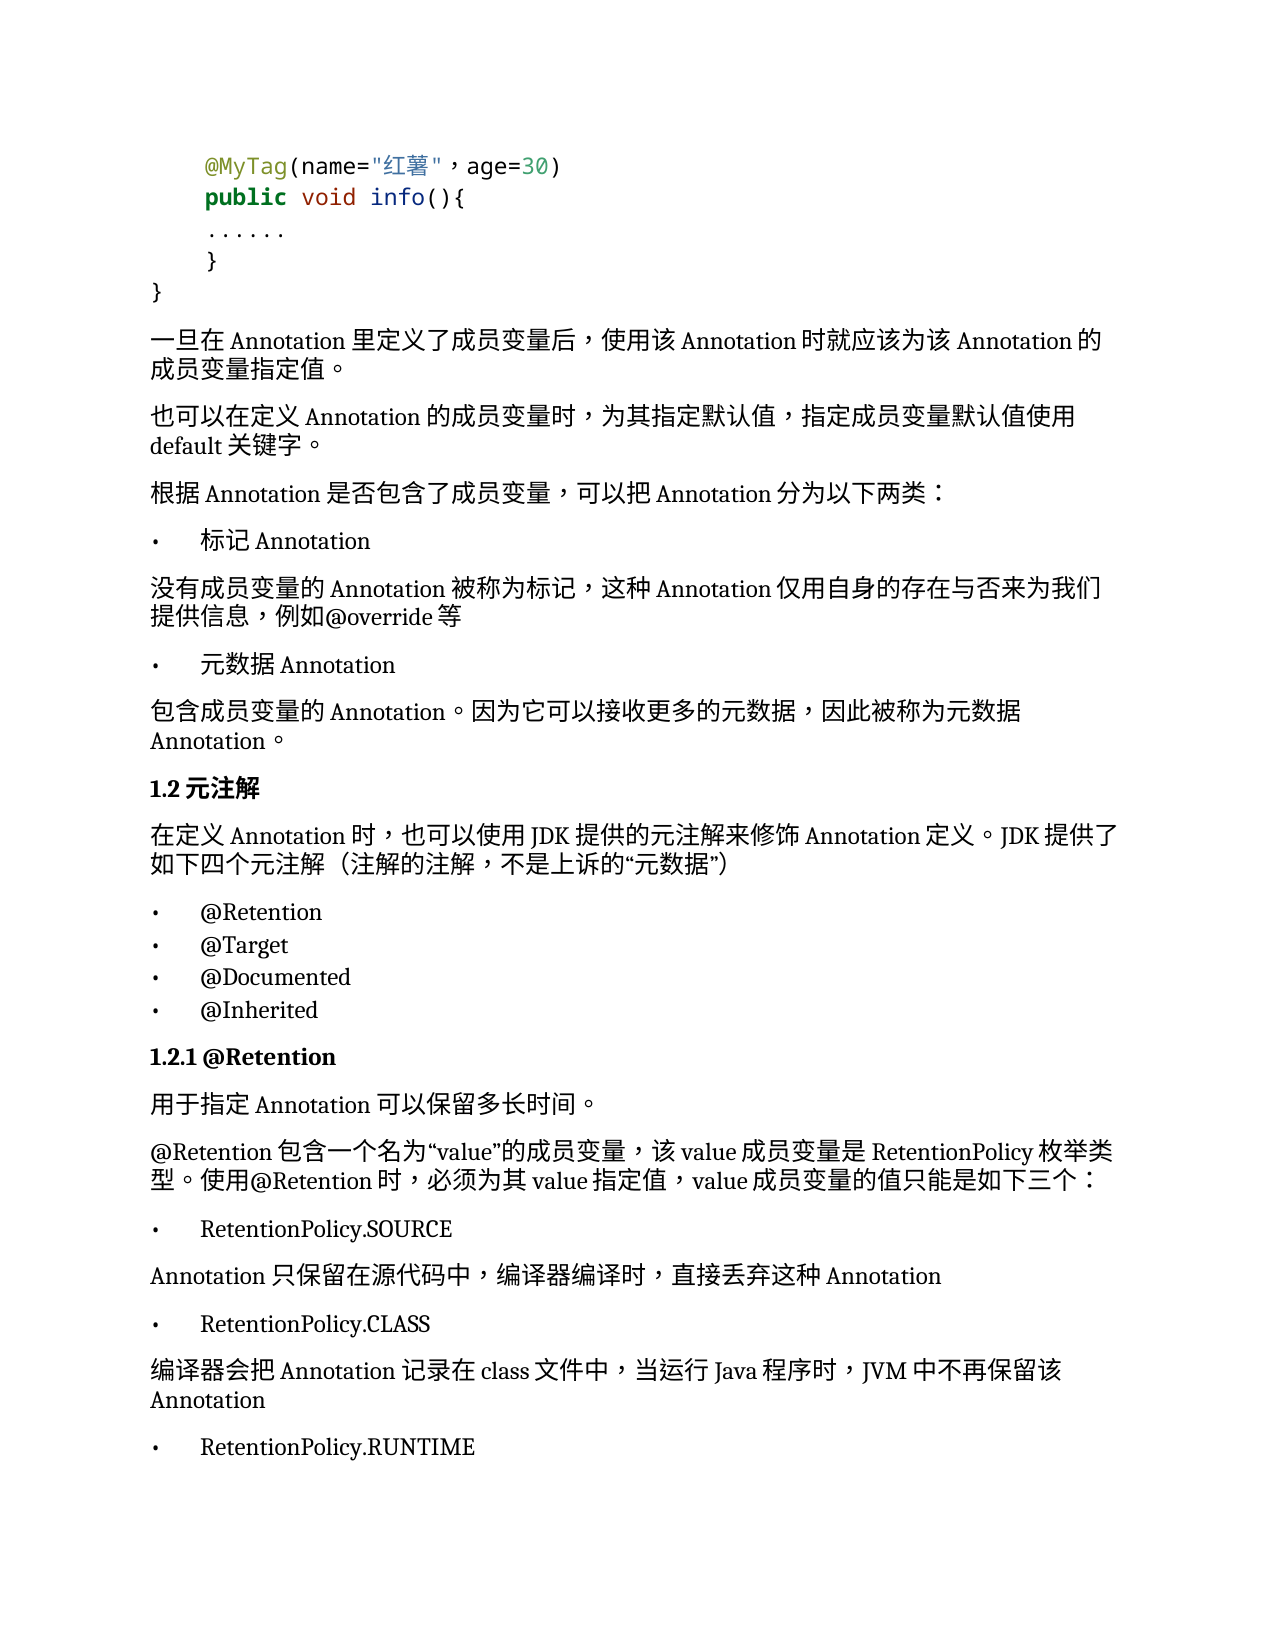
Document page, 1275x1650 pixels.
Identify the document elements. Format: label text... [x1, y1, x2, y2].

list @Inherited [150, 996, 1125, 1024]
list RetentionPolicy.RUNTIME [150, 1433, 1125, 1462]
text 用于指定Annotation可以保留多长时间。 [150, 1091, 1125, 1119]
text 一旦在Annotation里定义了成员变量后，使用该Annotation时就应该为该Annotation的成员变量指定值。 [150, 327, 1125, 384]
list RetentionPolicy.SOURCE [150, 1214, 1125, 1243]
text 编译器会把Annotation记录在class文件中，当运行Java程序时，JVM中不再保留该Annotation [150, 1357, 1125, 1414]
text 没有成员变量的Annotation被称为标记，这种Annotation仅用自身的存在与否来为我们提供信息，例如@override等 [150, 574, 1125, 632]
list @Documented [150, 963, 1125, 992]
list @Target [150, 931, 1125, 959]
text @Retention包含一个名为“value”的成员变量，该value成员变量是RetentionPolicy枚举类型。使用@Retention时，必须为其value指定值，value成员变量的值只能是如下三个： [150, 1138, 1125, 1196]
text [150, 150, 1125, 306]
text 在定义Annotation时，也可以使用JDK提供的元注解来修饰Annotation定义。JDK提供了如下四个元注解（注解的注解，不是上诉的“元数据”） [150, 822, 1125, 879]
list RetentionPolicy.CLASS [150, 1309, 1125, 1338]
text 1.2.1 @Retention [150, 1043, 1125, 1072]
text 1.2 元注解 [150, 774, 1125, 803]
text Annotation只保留在源代码中，编译器编译时，直接丢弃这种Annotation [150, 1262, 1125, 1291]
text 包含成员变量的Annotation。因为它可以接收更多的元数据，因此被称为元数据Annotation。 [150, 698, 1125, 756]
text 也可以在定义Annotation的成员变量时，为其指定默认值，指定成员变量默认值使用default关键字。 [150, 403, 1125, 461]
list 元数据Annotation [150, 651, 1125, 679]
text 根据Annotation是否包含了成员变量，可以把Annotation分为以下两类： [150, 479, 1125, 508]
list 标记Annotation [150, 527, 1125, 556]
list @Retention [150, 898, 1125, 927]
